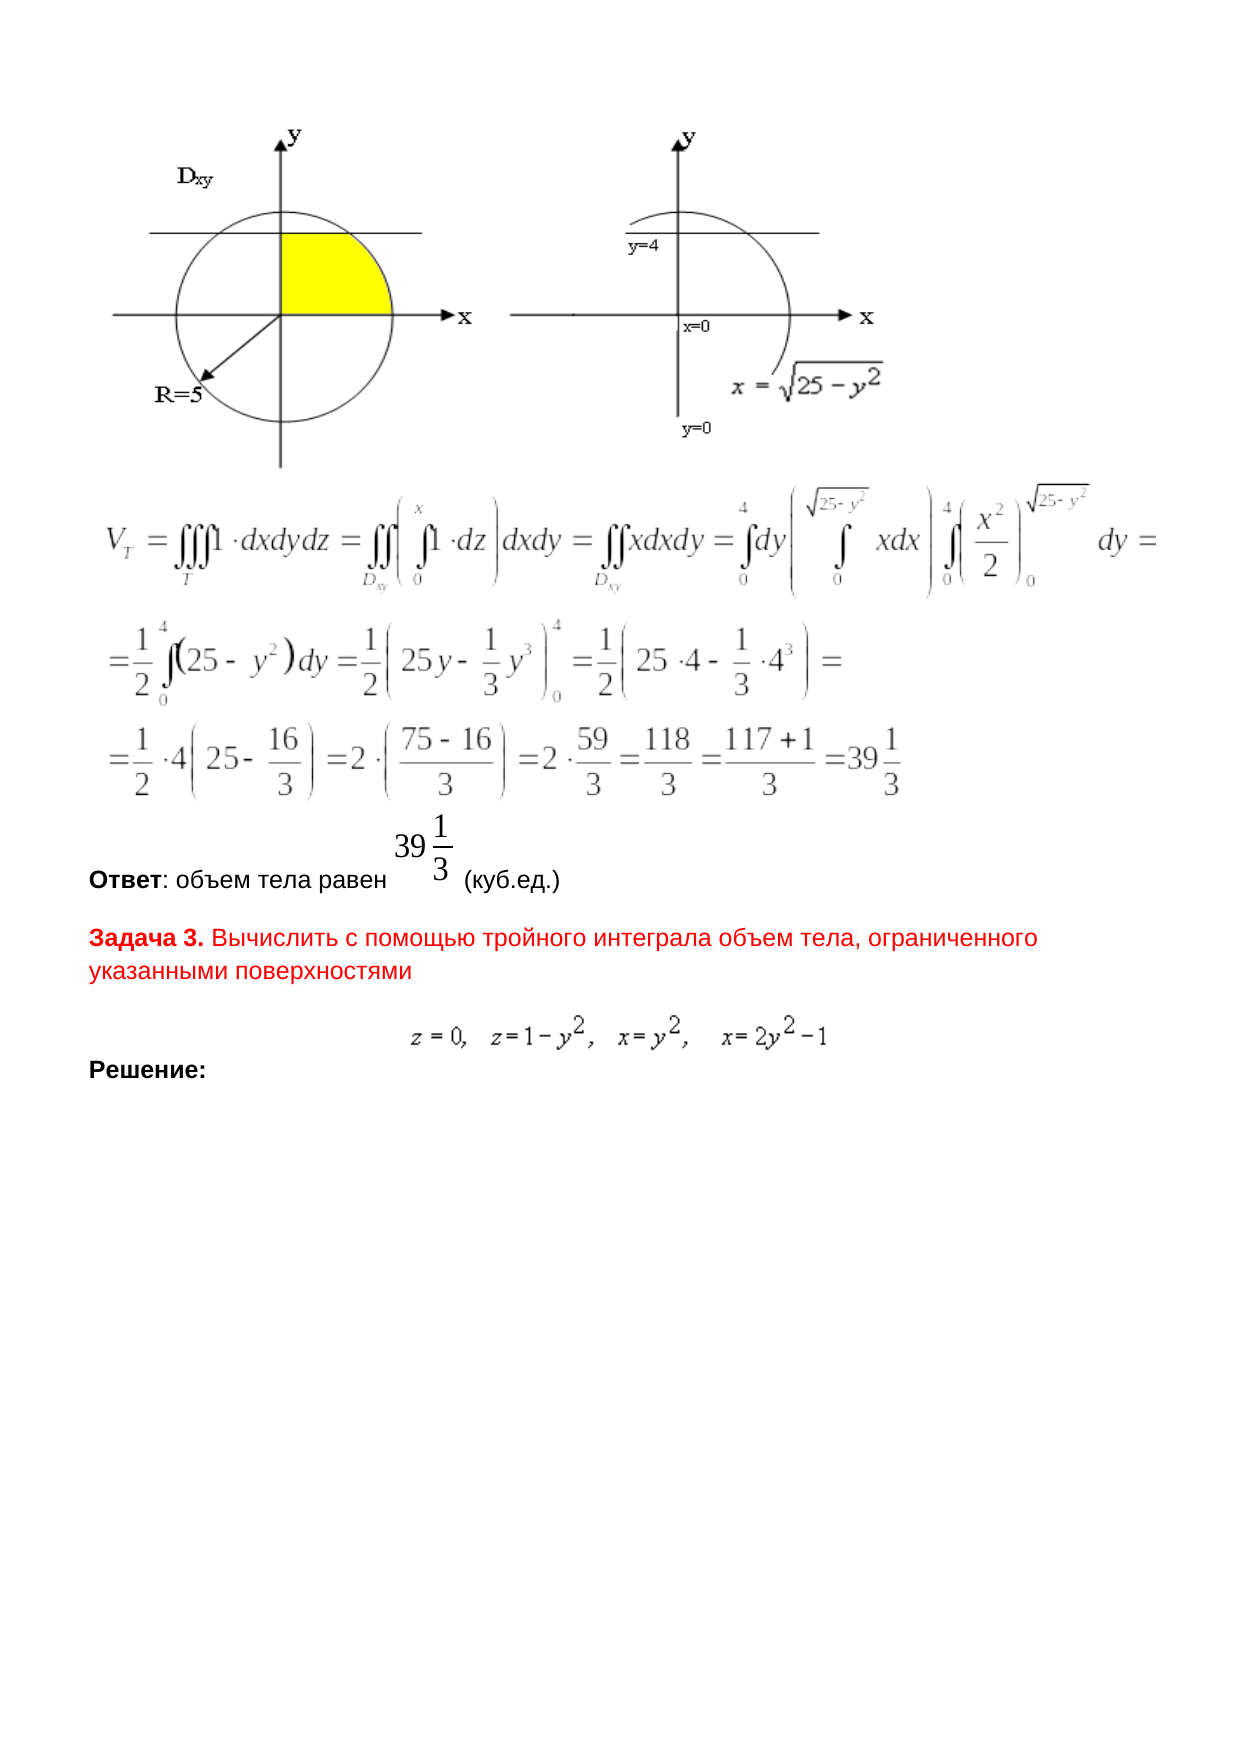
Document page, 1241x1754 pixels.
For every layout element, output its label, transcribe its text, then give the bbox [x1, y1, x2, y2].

text Задача 3. Вычислить с помощью тройного интеграла объем тела, ограниченного указанными поверхностями [89, 923, 1152, 984]
picture [88, 118, 902, 478]
picture [408, 1009, 832, 1055]
text Ответ: объем тела равен (куб.ед.) [89, 807, 1152, 894]
text Решение: [89, 1055, 1152, 1083]
